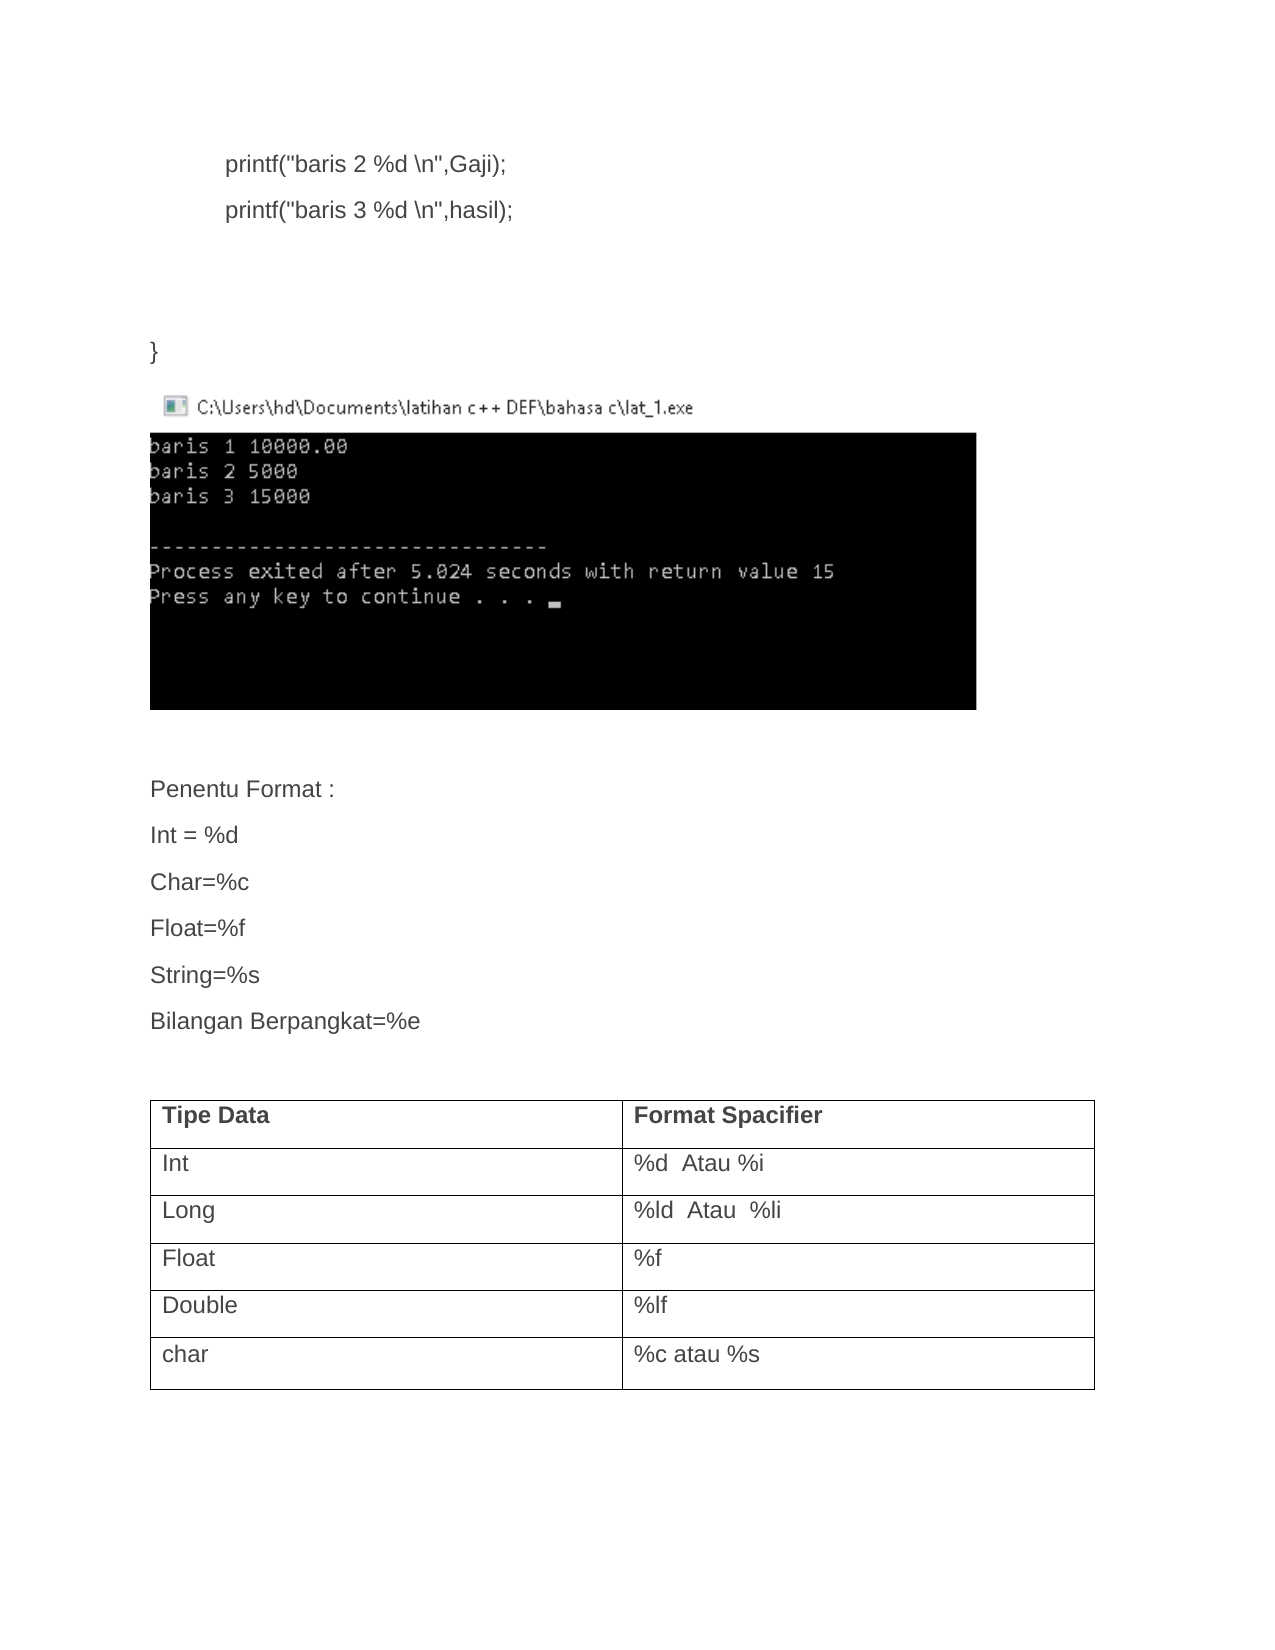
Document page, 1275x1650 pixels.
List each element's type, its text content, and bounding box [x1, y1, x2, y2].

table_cell %c atau %s [623, 1338, 1094, 1389]
table_cell Float [151, 1244, 622, 1290]
table_cell Int [151, 1149, 622, 1195]
table_header Tipe Data [151, 1101, 622, 1148]
text Penentu Format : [150, 775, 1125, 803]
table_cell Long [151, 1196, 622, 1242]
table_cell char [151, 1338, 622, 1389]
table_cell %lf [623, 1291, 1094, 1337]
text printf("baris 3 %d \n",hasil); [150, 196, 1125, 224]
text Bilangan Berpangkat=%e [150, 1007, 1125, 1035]
table_cell %d Atau %i [623, 1149, 1094, 1195]
text String=%s [150, 961, 1125, 988]
text Float=%f [150, 914, 1125, 942]
table_cell %f [623, 1244, 1094, 1290]
table_cell %ld Atau %li [623, 1196, 1094, 1242]
text printf("baris 2 %d \n",Gaji); [150, 150, 1125, 178]
text Int = %d [150, 821, 1125, 849]
table_header Format Spacifier [623, 1101, 1094, 1148]
text Char=%c [150, 868, 1125, 896]
text } [150, 337, 1125, 364]
table_cell Double [151, 1291, 622, 1337]
picture [150, 383, 977, 710]
